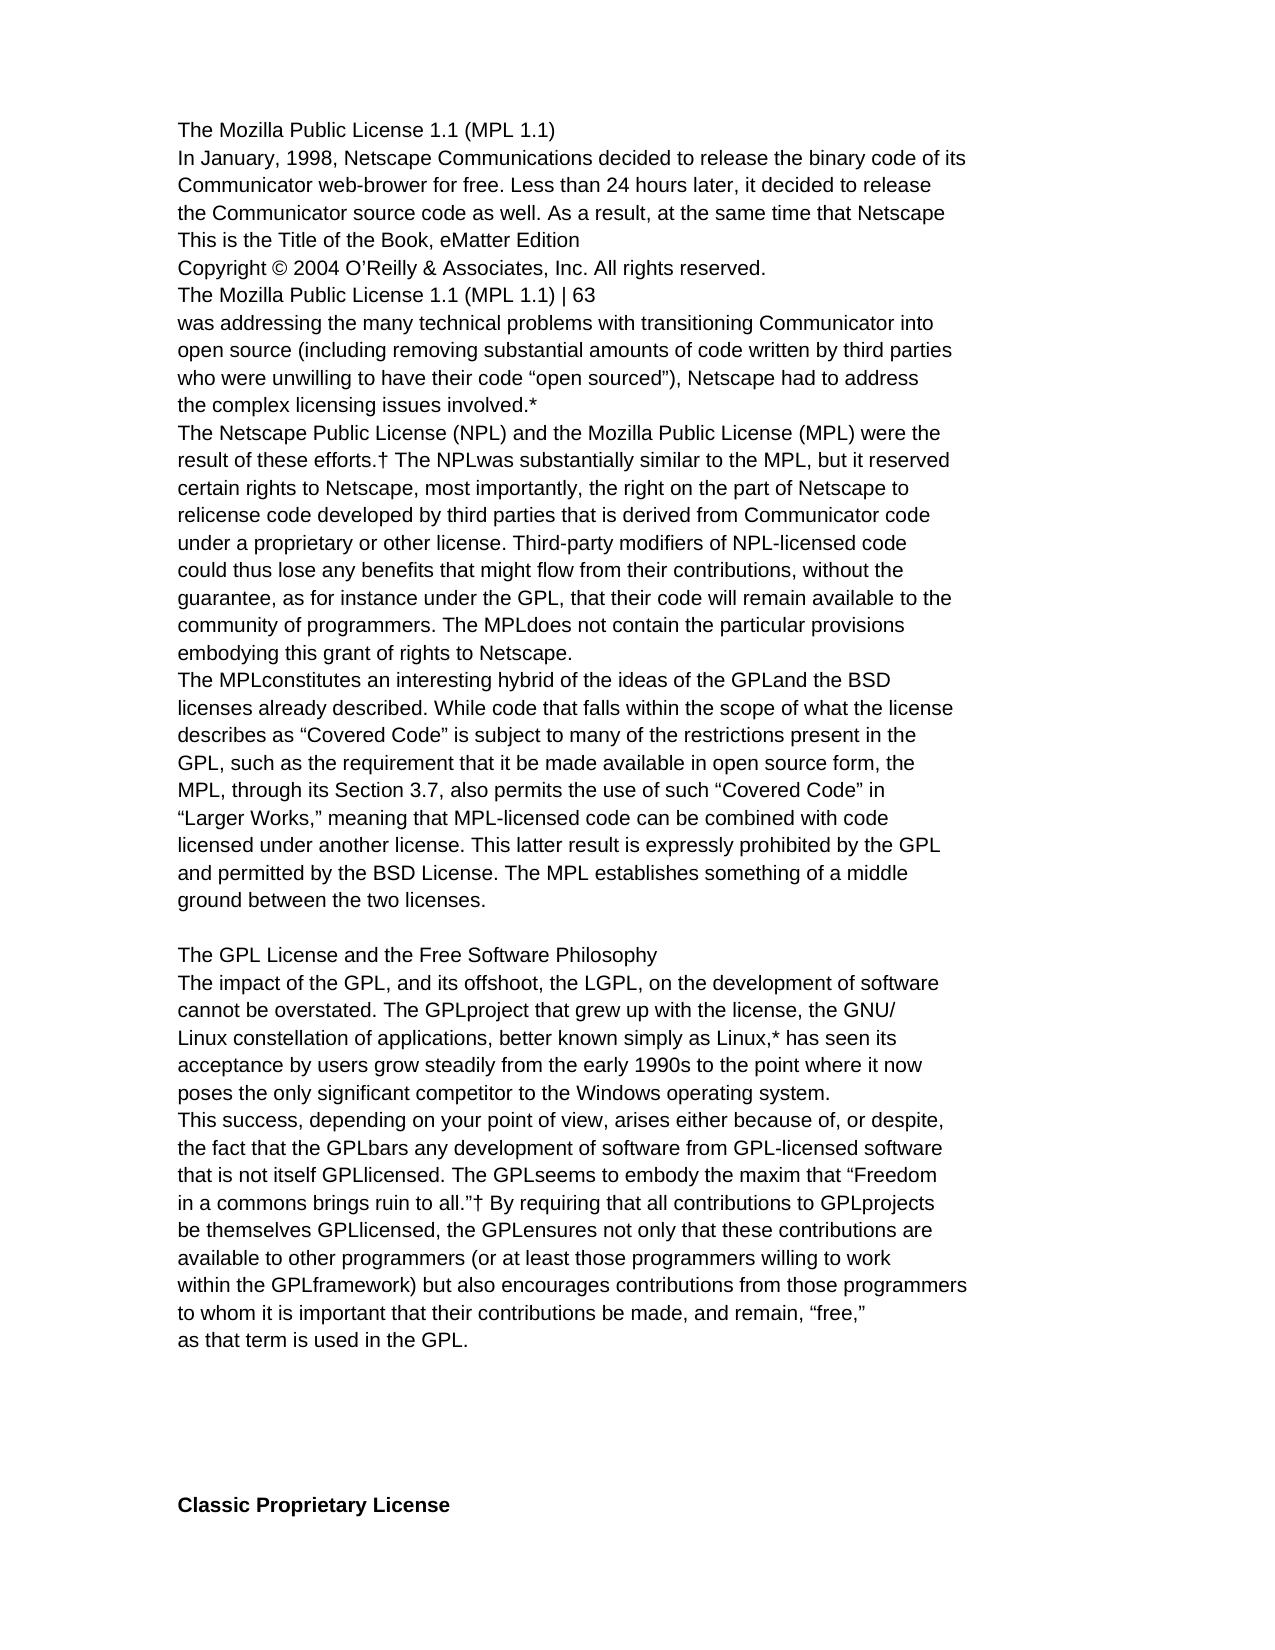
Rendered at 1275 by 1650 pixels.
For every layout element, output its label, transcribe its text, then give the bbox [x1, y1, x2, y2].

text GPL, such as the requirement that it be made available in open source form, the [177, 751, 1186, 774]
text Communicator web-brower for free. Less than 24 hours later, it decided to release [177, 173, 1186, 197]
text Copyright © 2004 O’Reilly & Associates, Inc. All rights reserved. [177, 256, 1186, 279]
text The GPL License and the Free Software Philosophy [177, 943, 1186, 967]
text The Mozilla Public License 1.1 (MPL 1.1) [177, 118, 1186, 142]
text result of these efforts.† The NPLwas substantially similar to the MPL, but it reserved [177, 448, 1186, 472]
text licenses already described. While code that falls within the scope of what the license [177, 696, 1186, 719]
text available to other programmers (or at least those programmers willing to work [177, 1246, 1186, 1269]
text MPL, through its Section 3.7, also permits the use of such “Covered Code” in [177, 778, 1186, 802]
text acceptance by users grow steadily from the early 1990s to the point where it now [177, 1053, 1186, 1077]
text Linux constellation of applications, better known simply as Linux,* has seen its [177, 1026, 1186, 1049]
text as that term is used in the GPL. [177, 1328, 1186, 1352]
text be themselves GPLlicensed, the GPLensures not only that these contributions are [177, 1218, 1186, 1242]
text the Communicator source code as well. As a result, at the same time that Netscape [177, 201, 1186, 224]
text certain rights to Netscape, most importantly, the right on the part of Netscape to [177, 476, 1186, 499]
text The Netscape Public License (NPL) and the Mozilla Public License (MPL) were the [177, 421, 1186, 444]
text open source (including removing substantial amounts of code written by third parties [177, 338, 1186, 362]
text was addressing the many technical problems with transitioning Communicator into [177, 311, 1186, 334]
text could thus lose any benefits that might flow from their contributions, without the [177, 558, 1186, 582]
text ground between the two licenses. [177, 888, 1186, 912]
text community of programmers. The MPLdoes not contain the particular provisions [177, 613, 1186, 637]
text “Larger Works,” meaning that MPL-licensed code can be combined with code [177, 806, 1186, 829]
text relicense code developed by third parties that is derived from Communicator code [177, 503, 1186, 527]
text embodying this grant of rights to Netscape. [177, 641, 1186, 664]
text to whom it is important that their contributions be made, and remain, “free,” [177, 1301, 1186, 1324]
text that is not itself GPLlicensed. The GPLseems to embody the maxim that “Freedom [177, 1163, 1186, 1187]
text who were unwilling to have their code “open sourced”), Netscape had to address [177, 366, 1186, 389]
text The MPLconstitutes an interesting hybrid of the ideas of the GPLand the BSD [177, 668, 1186, 692]
text The impact of the GPL, and its offshoot, the LGPL, on the development of software [177, 971, 1186, 994]
text cannot be overstated. The GPLproject that grew up with the license, the GNU/ [177, 998, 1186, 1022]
text in a commons brings ruin to all.”† By requiring that all contributions to GPLprojects [177, 1191, 1186, 1214]
text describes as “Covered Code” is subject to many of the restrictions present in the [177, 723, 1186, 747]
text and permitted by the BSD License. The MPL establishes something of a middle [177, 861, 1186, 884]
text This success, depending on your point of view, arises either because of, or despite, [177, 1108, 1186, 1132]
text under a proprietary or other license. Third-party modifiers of NPL-licensed code [177, 531, 1186, 554]
text The Mozilla Public License 1.1 (MPL 1.1) | 63 [177, 283, 1186, 307]
text within the GPLframework) but also encourages contributions from those programmers [177, 1273, 1186, 1297]
text the complex licensing issues involved.* [177, 393, 1186, 417]
text This is the Title of the Book, eMatter Edition [177, 228, 1186, 252]
text poses the only significant competitor to the Windows operating system. [177, 1081, 1186, 1104]
text licensed under another license. This latter result is expressly prohibited by the GPL [177, 833, 1186, 857]
text the fact that the GPLbars any development of software from GPL-licensed software [177, 1136, 1186, 1159]
text guarantee, as for instance under the GPL, that their code will remain available to the [177, 586, 1186, 609]
text Classic Proprietary License [177, 1493, 1186, 1517]
text In January, 1998, Netscape Communications decided to release the binary code of its [177, 146, 1186, 169]
